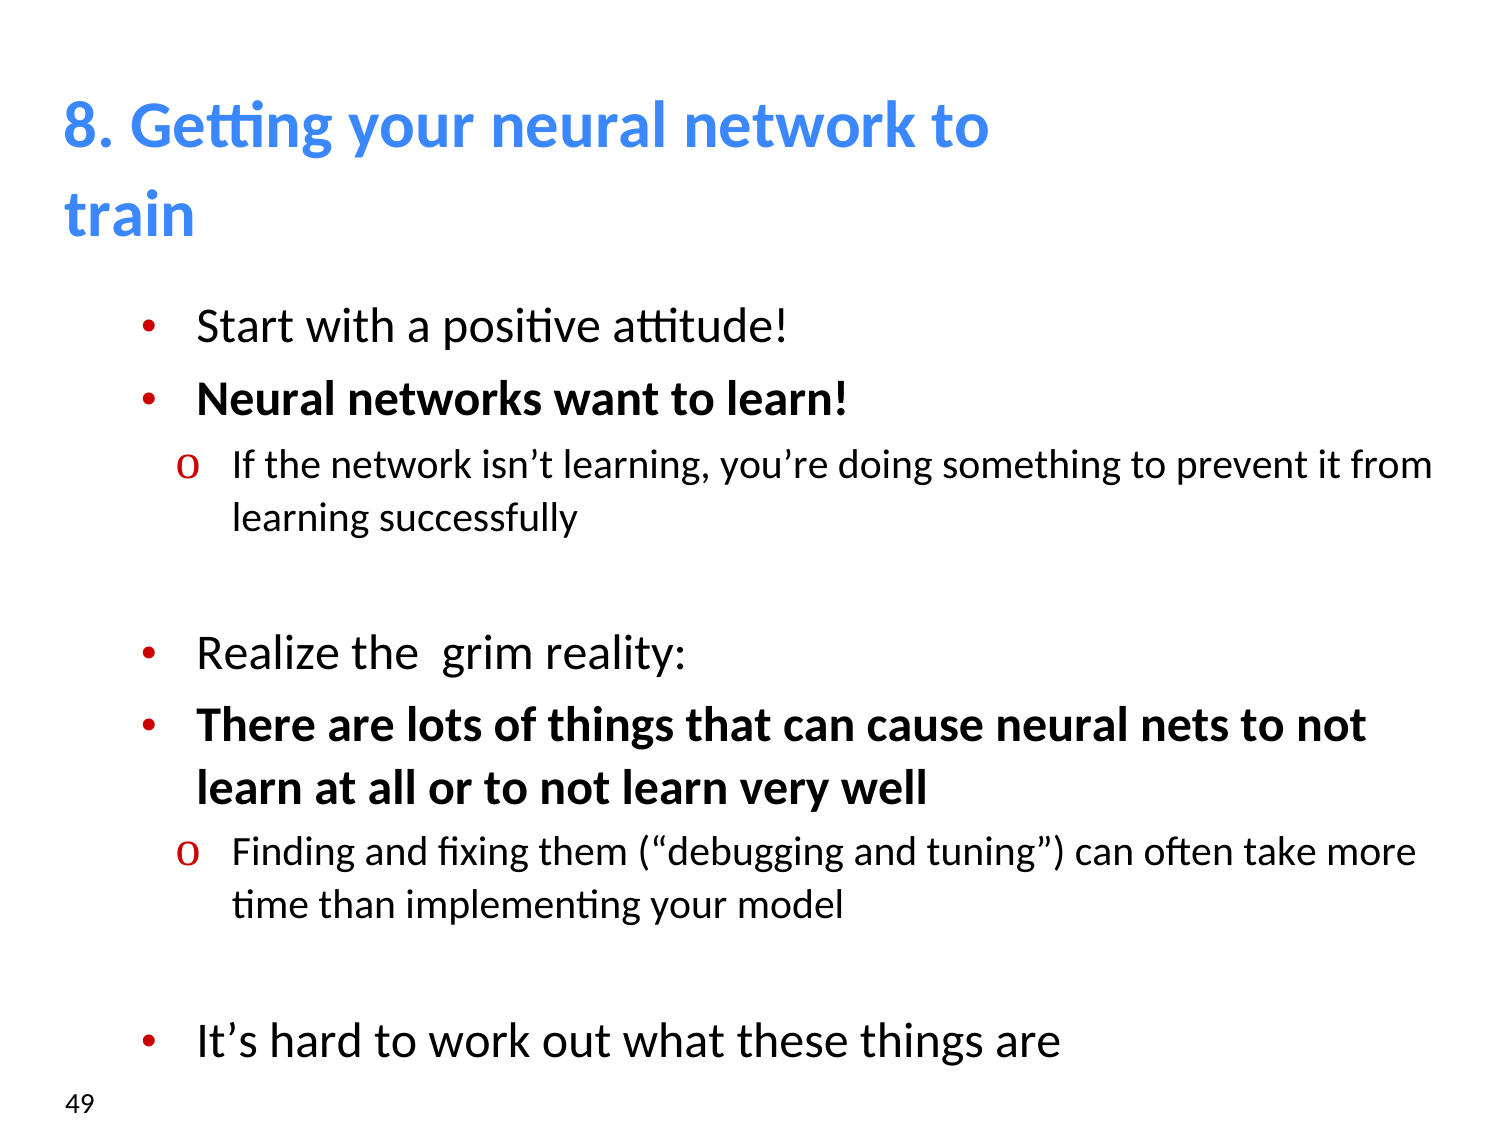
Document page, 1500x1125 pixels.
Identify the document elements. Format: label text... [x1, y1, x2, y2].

list Finding and fixing them (“debugging and tuning”) can often take more time than implementing your model [175, 819, 1485, 929]
list Neural networks want to learn! [140, 367, 1485, 428]
list It’s hard to work out what these things are [140, 1009, 1485, 1070]
subtitle 8. Getting your neural network to train [63, 82, 1036, 253]
list Realize the grim reality: [140, 621, 1485, 682]
list If the network isn’t learning, you’re doing something to prevent it from learning successfully [175, 432, 1485, 542]
list There are lots of things that can cause neural nets to not learn at all or to not learn very well [140, 693, 1485, 817]
list Start with a positive attitude! [140, 294, 1485, 355]
